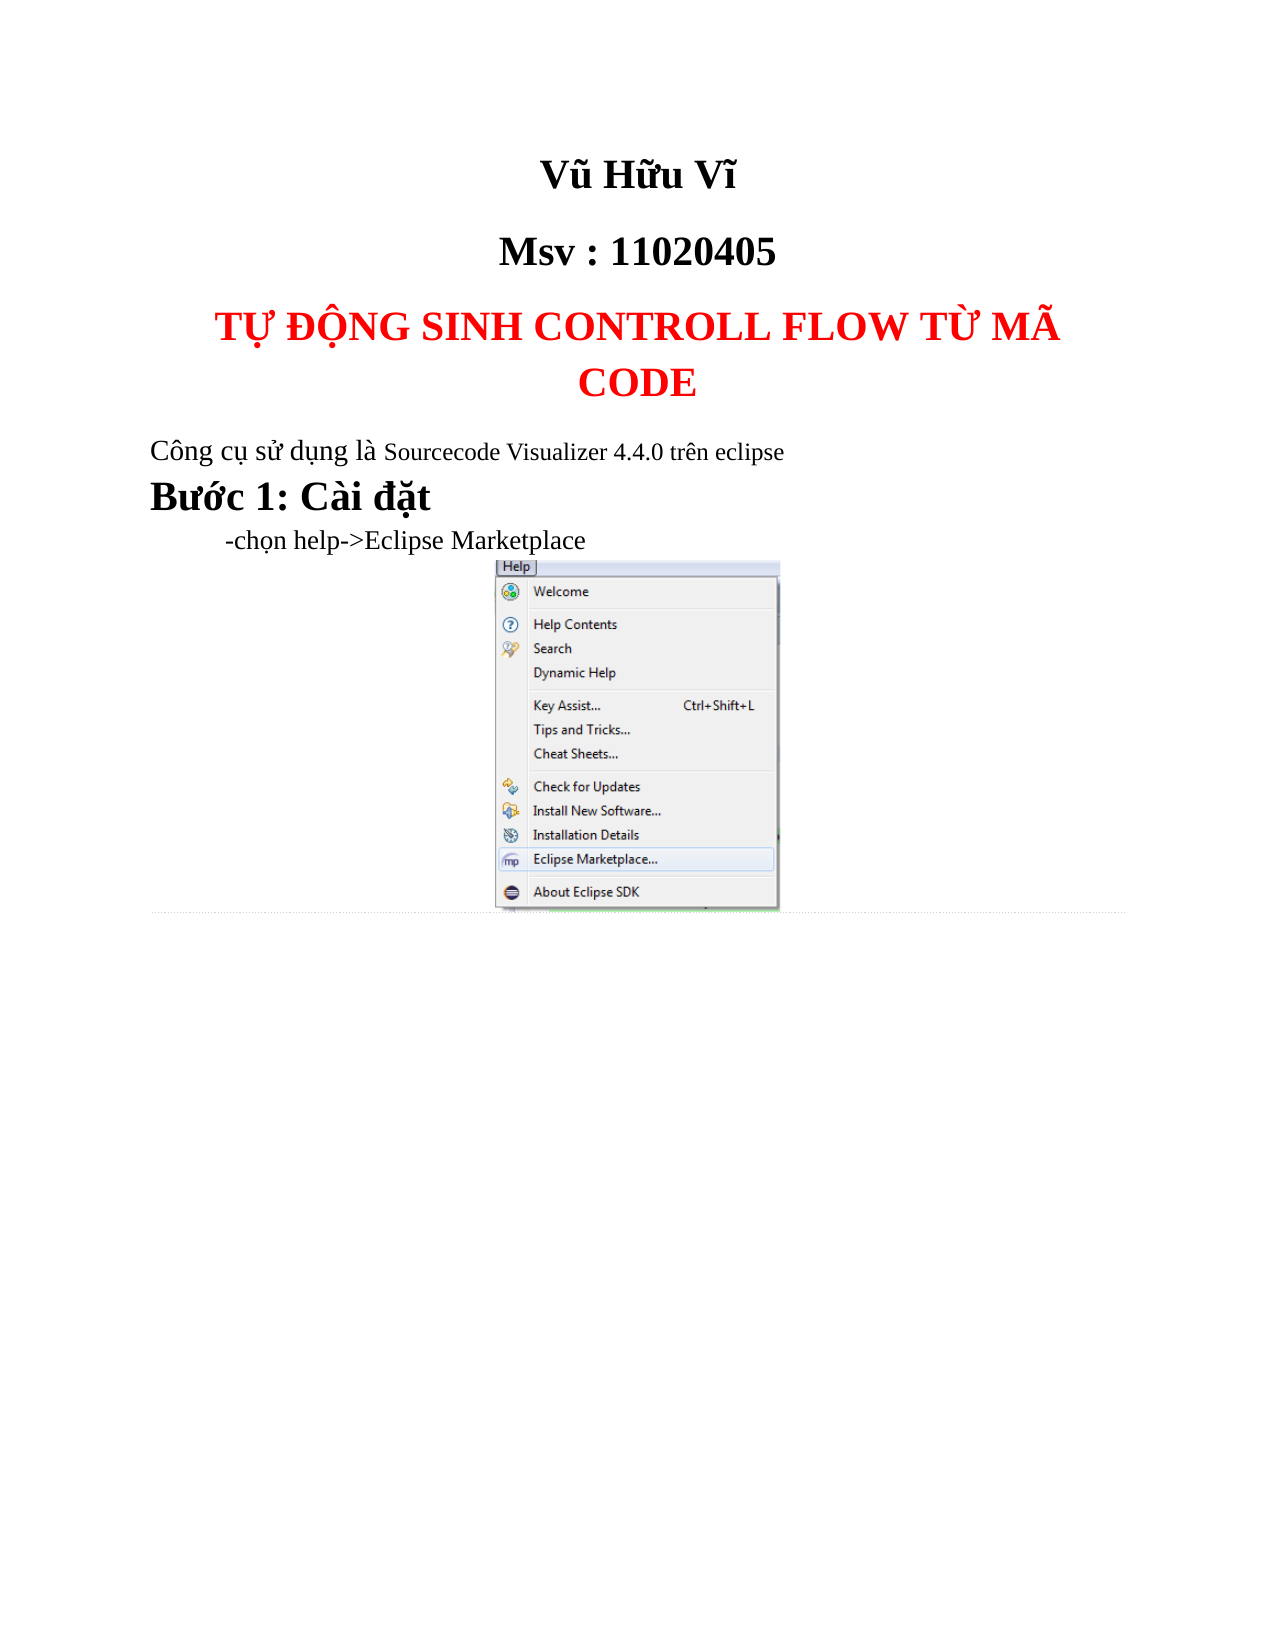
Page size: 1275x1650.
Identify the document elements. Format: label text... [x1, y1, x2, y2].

text Vũ Hữu Vĩ [150, 150, 1125, 198]
subtitle Công cụ sử dụng là Sourcecode Visualizer 4.4.0 trên eclipse [150, 433, 1125, 466]
subtitle -chọn help->Eclipse Marketplace [150, 524, 1125, 556]
picture [494, 560, 781, 912]
text Msv : 11020405 [150, 226, 1125, 274]
subtitle Bước 1: Cài đặt [150, 471, 1125, 519]
text TỰ ĐỘNG SINH CONTROLL FLOW TỪ MÃ CODE [150, 302, 1125, 405]
